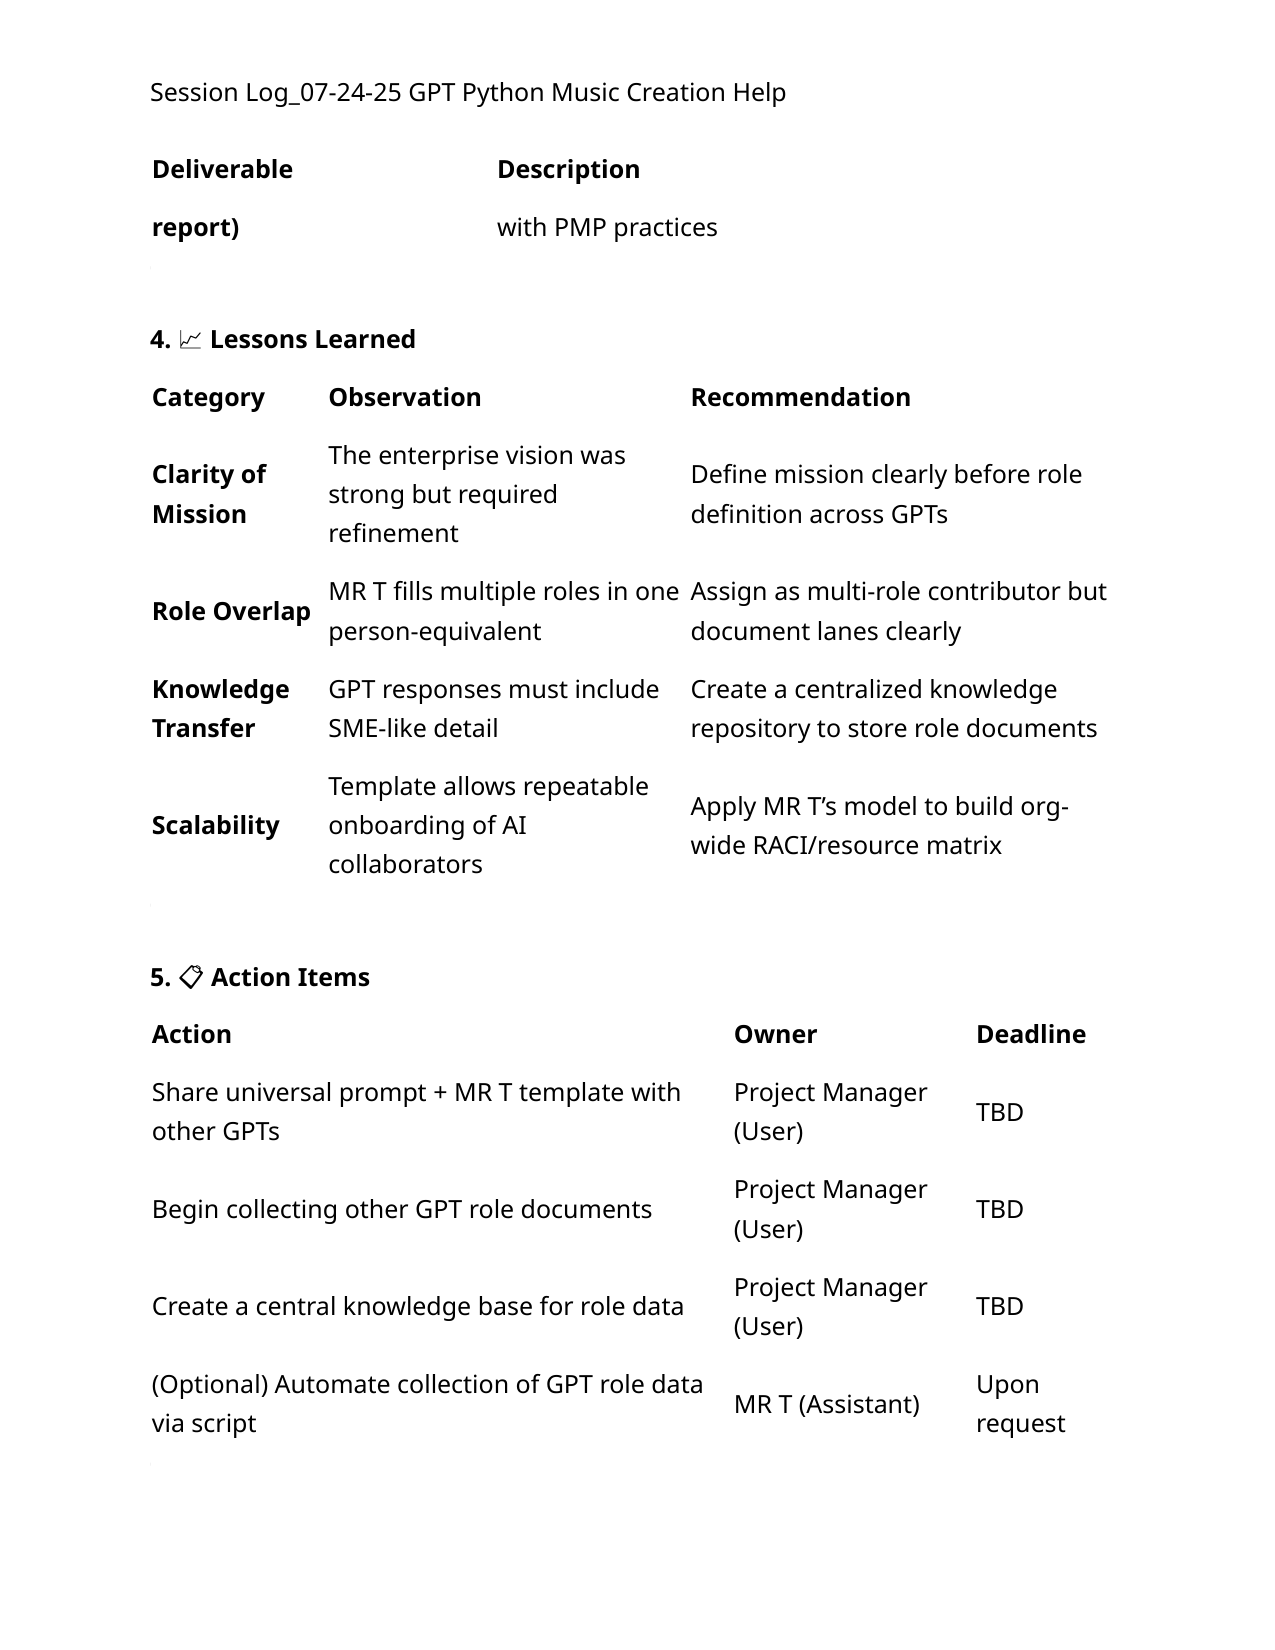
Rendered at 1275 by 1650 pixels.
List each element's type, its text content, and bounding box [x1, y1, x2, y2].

text 4. 📈 Lessons Learned [150, 322, 1125, 356]
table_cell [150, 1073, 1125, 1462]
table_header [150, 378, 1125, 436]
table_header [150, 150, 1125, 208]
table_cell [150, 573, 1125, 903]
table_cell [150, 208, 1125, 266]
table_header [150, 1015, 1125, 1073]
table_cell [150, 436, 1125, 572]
text 5. 📋 Action Items [150, 959, 1125, 993]
